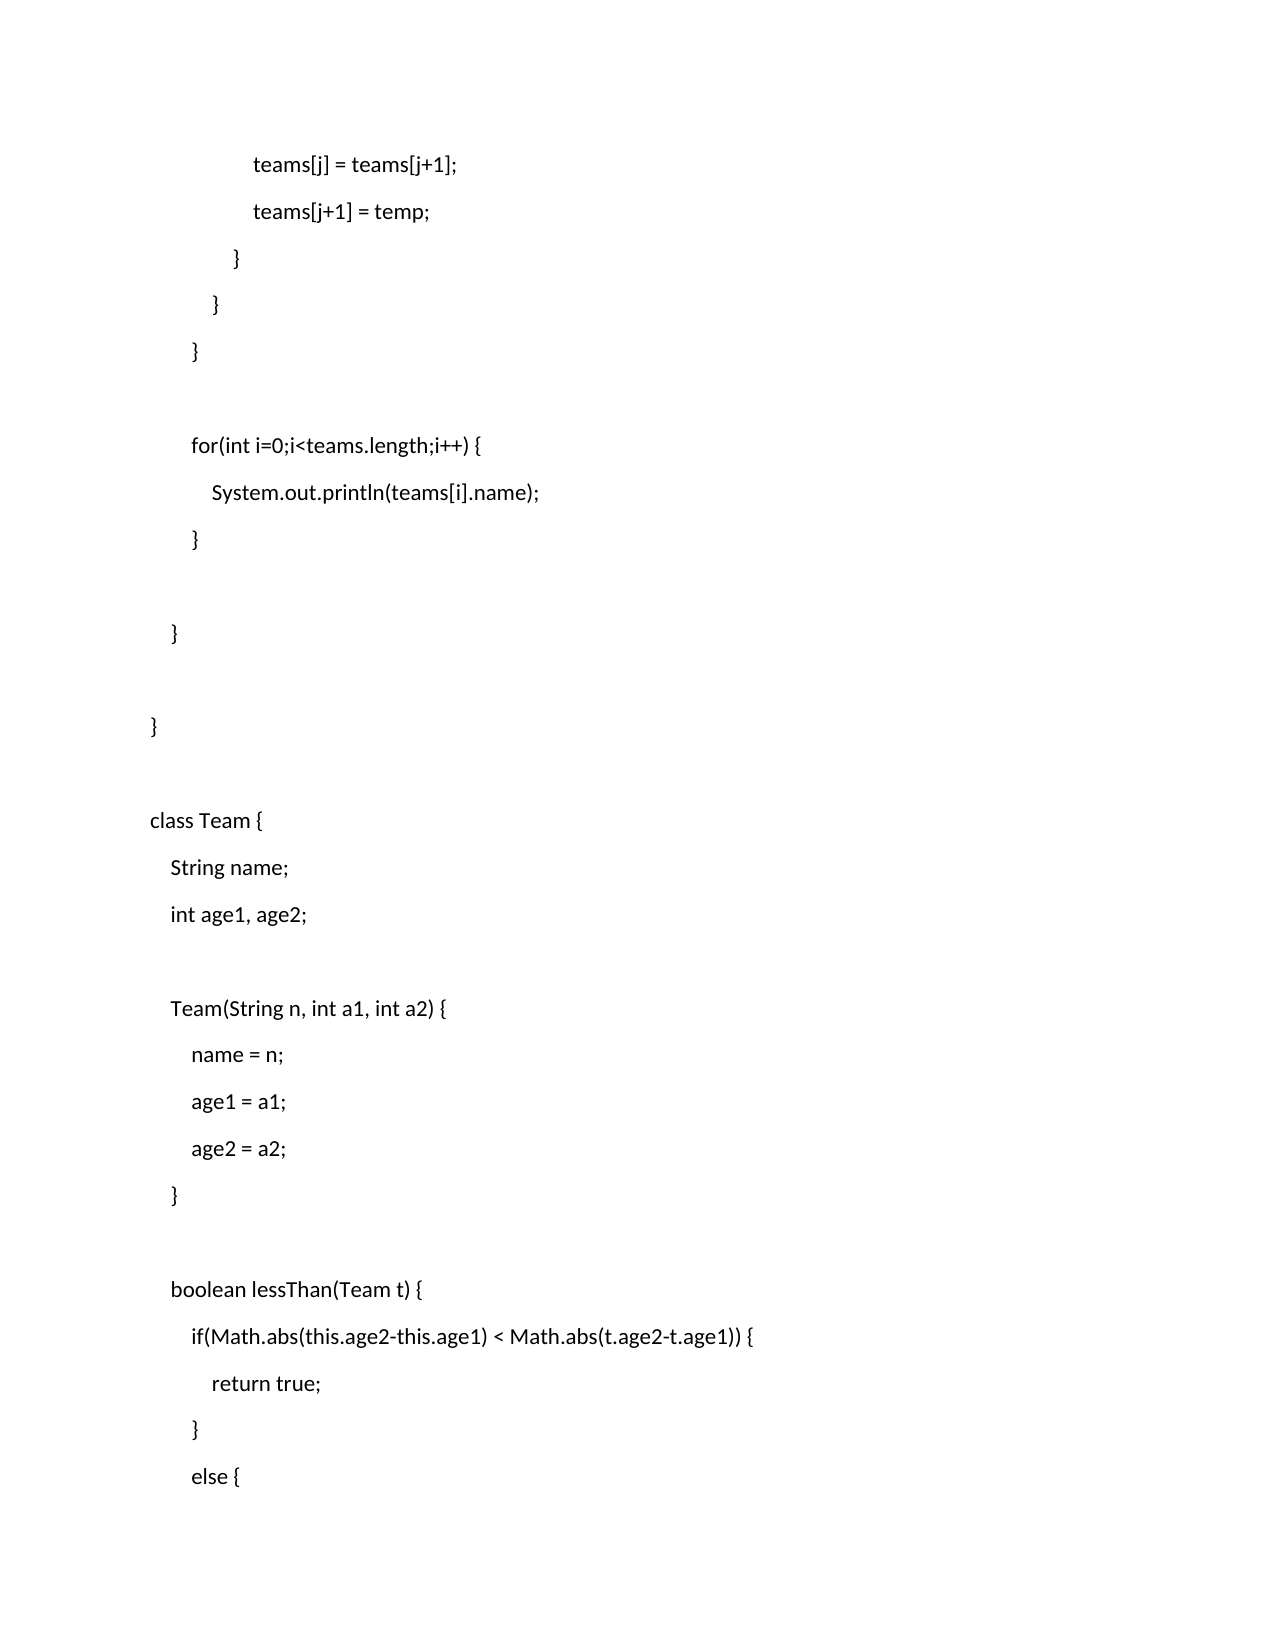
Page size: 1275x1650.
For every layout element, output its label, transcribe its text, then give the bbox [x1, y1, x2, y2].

text int age1, age2; [150, 900, 1125, 928]
text } [150, 1181, 1125, 1209]
text boolean lessThan(Team t) { [150, 1275, 1125, 1303]
text String name; [150, 853, 1125, 881]
text System.out.println(teams[i].name); [150, 478, 1125, 506]
text class Team { [150, 806, 1125, 834]
text teams[j] = teams[j+1]; [150, 150, 1125, 178]
text if(Math.abs(this.age2-this.age1) < Math.abs(t.age2-t.age1)) { [150, 1322, 1125, 1350]
text } [150, 525, 1125, 553]
text } [150, 1416, 1125, 1444]
text } [150, 291, 1125, 319]
text name = n; [150, 1041, 1125, 1069]
text Team(String n, int a1, int a2) { [150, 994, 1125, 1022]
text age1 = a1; [150, 1087, 1125, 1116]
text for(int i=0;i<teams.length;i++) { [150, 431, 1125, 459]
text return true; [150, 1369, 1125, 1397]
text } [150, 712, 1125, 741]
text } [150, 337, 1125, 366]
text else { [150, 1462, 1125, 1491]
text } [150, 619, 1125, 647]
text } [150, 244, 1125, 272]
text age2 = a2; [150, 1134, 1125, 1162]
text teams[j+1] = temp; [150, 197, 1125, 225]
